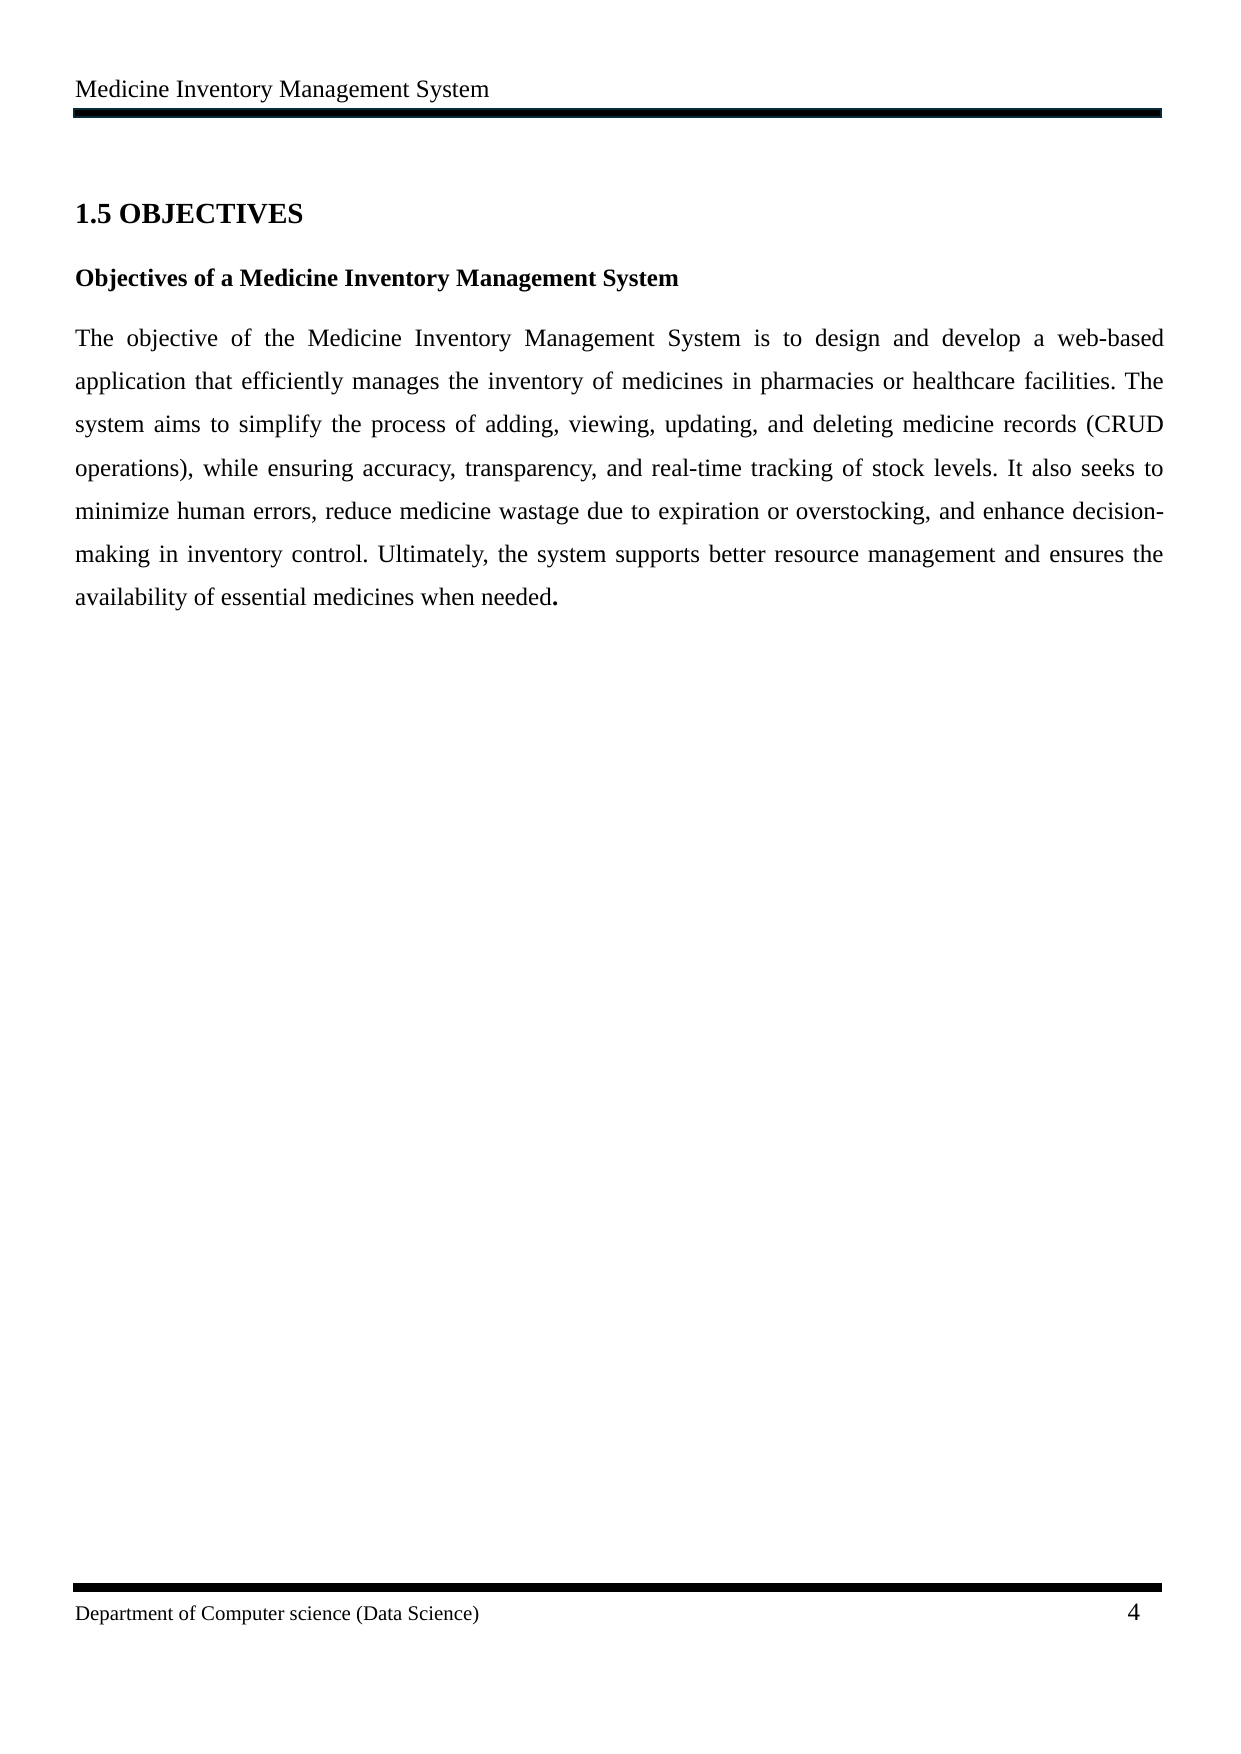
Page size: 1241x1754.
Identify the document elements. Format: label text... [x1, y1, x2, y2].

text 1.5 OBJECTIVES [75, 196, 1165, 230]
text The objective of the Medicine Inventory Management System is to design and develop a web-based application that efficiently manages the inventory of medicines in pharmacies or healthcare facilities. The system aims to simplify the process of adding, viewing, updating, and deleting medicine records (CRUD operations), while ensuring accuracy, transparency, and real-time tracking of stock levels. It also seeks to minimize human errors, reduce medicine wastage due to expiration or overstocking, and enhance decision-making in inventory control. Ultimately, the system supports better resource management and ensures the availability of essential medicines when needed. [75, 323, 1165, 611]
text Objectives of a Medicine Inventory Management System [75, 263, 1165, 292]
